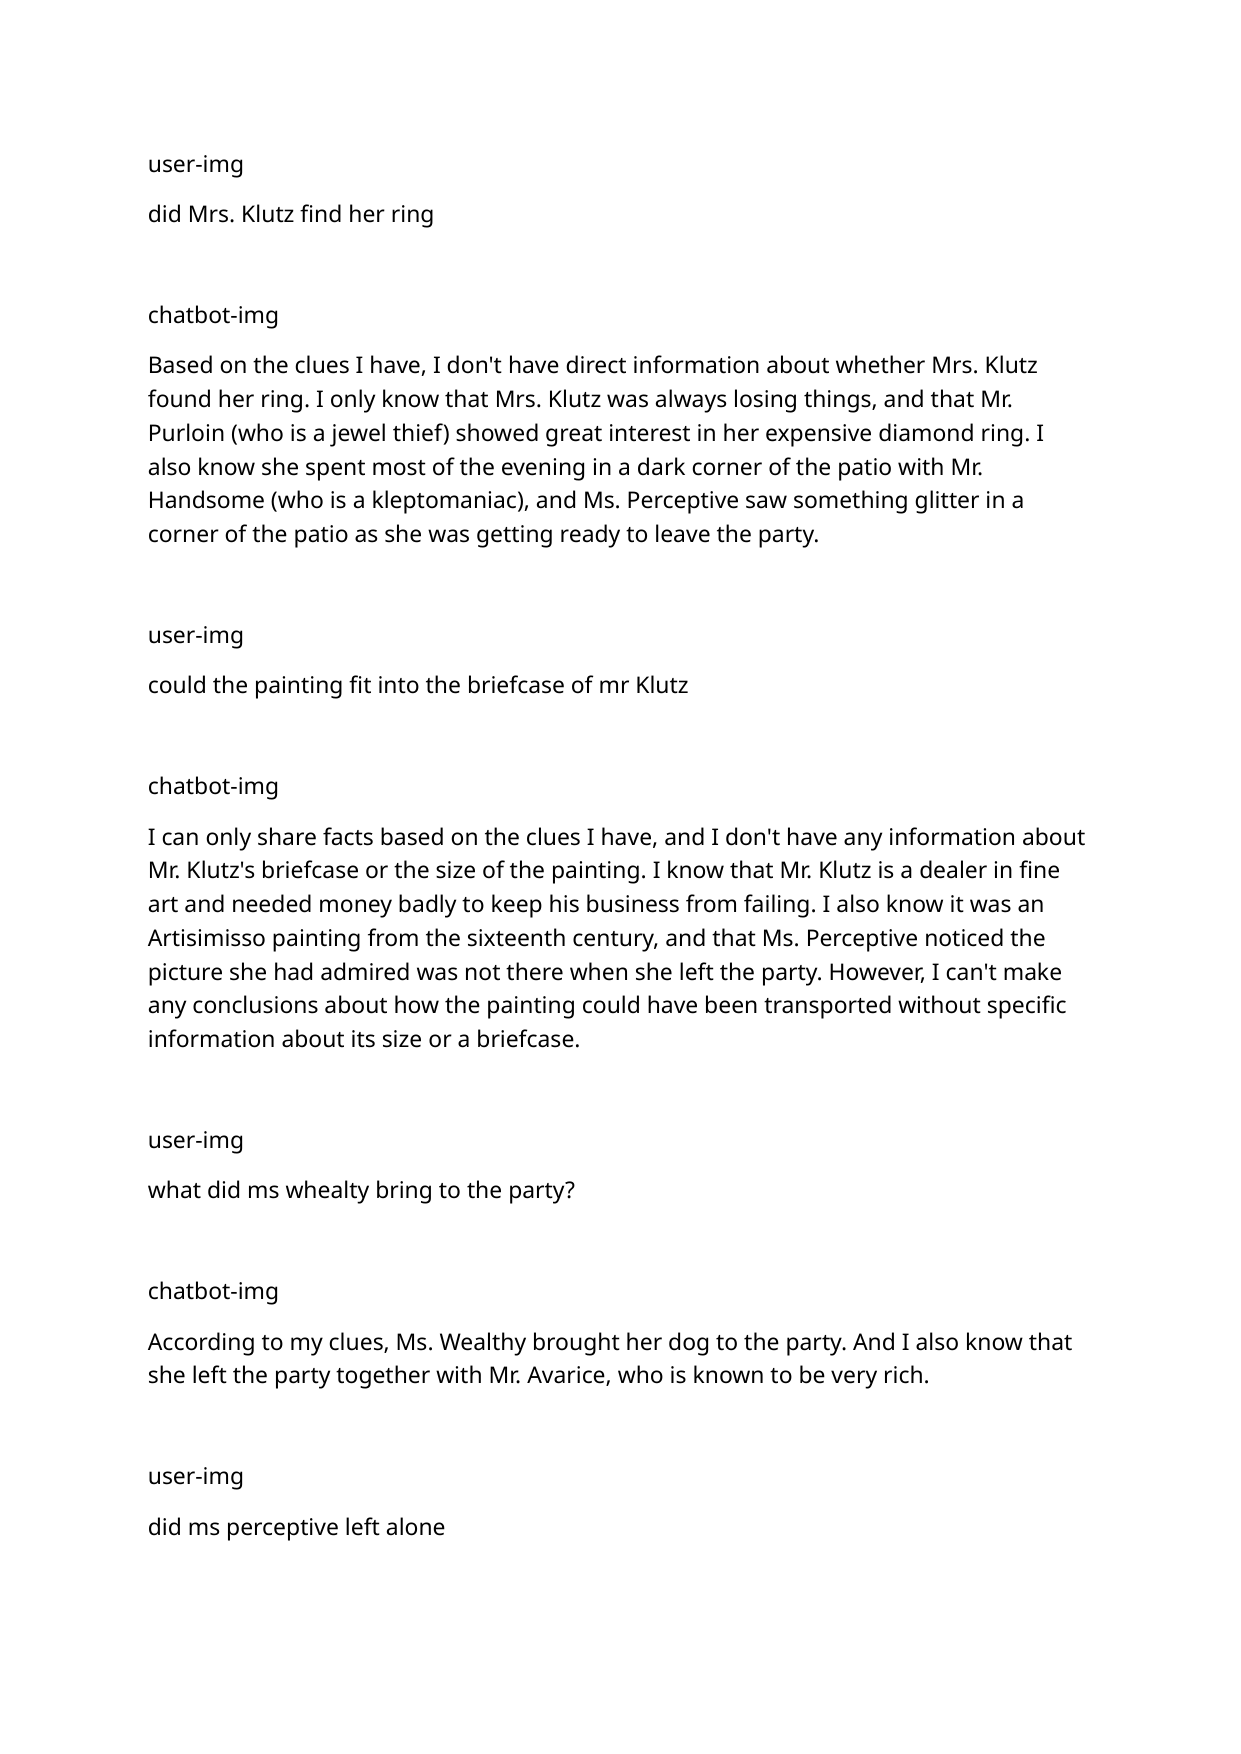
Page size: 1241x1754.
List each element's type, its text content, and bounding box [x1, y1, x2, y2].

text Based on the clues I have, I don't have direct information about whether Mrs. Klutz found her ring. I only know that Mrs. Klutz was always losing things, and that Mr. Purloin (who is a jewel thief) showed great interest in her expensive diamond ring. I also know she spent most of the evening in a dark corner of the patio with Mr. Handsome (who is a kleptomaniac), and Ms. Perceptive saw something glitter in a corner of the patio as she was getting ready to leave the party. [148, 349, 1093, 549]
text user-img [148, 1460, 1093, 1491]
text chatbot-img [148, 299, 1093, 330]
text chatbot-img [148, 770, 1093, 801]
text what did ms whealty bring to the party? [148, 1174, 1093, 1206]
text According to my clues, Ms. Wealthy brought her dog to the party. And I also know that she left the party together with Mr. Avarice, who is known to be very rich. [148, 1326, 1093, 1391]
text did ms perceptive left alone [148, 1511, 1093, 1542]
text I can only share facts based on the clues I have, and I don't have any information about Mr. Klutz's briefcase or the size of the painting. I know that Mr. Klutz is a dealer in fine art and needed money badly to keep his business from failing. I also know it was an Artisimisso painting from the sixteenth century, and that Ms. Perceptive noticed the picture she had admired was not there when she left the party. However, I can't make any conclusions about how the painting could have been transported without specific information about its size or a briefcase. [148, 821, 1093, 1054]
text could the painting fit into the briefcase of mr Klutz [148, 669, 1093, 701]
text user-img [148, 148, 1093, 179]
text user-img [148, 619, 1093, 650]
text chatbot-img [148, 1275, 1093, 1306]
text user-img [148, 1124, 1093, 1155]
text did Mrs. Klutz find her ring [148, 198, 1093, 229]
